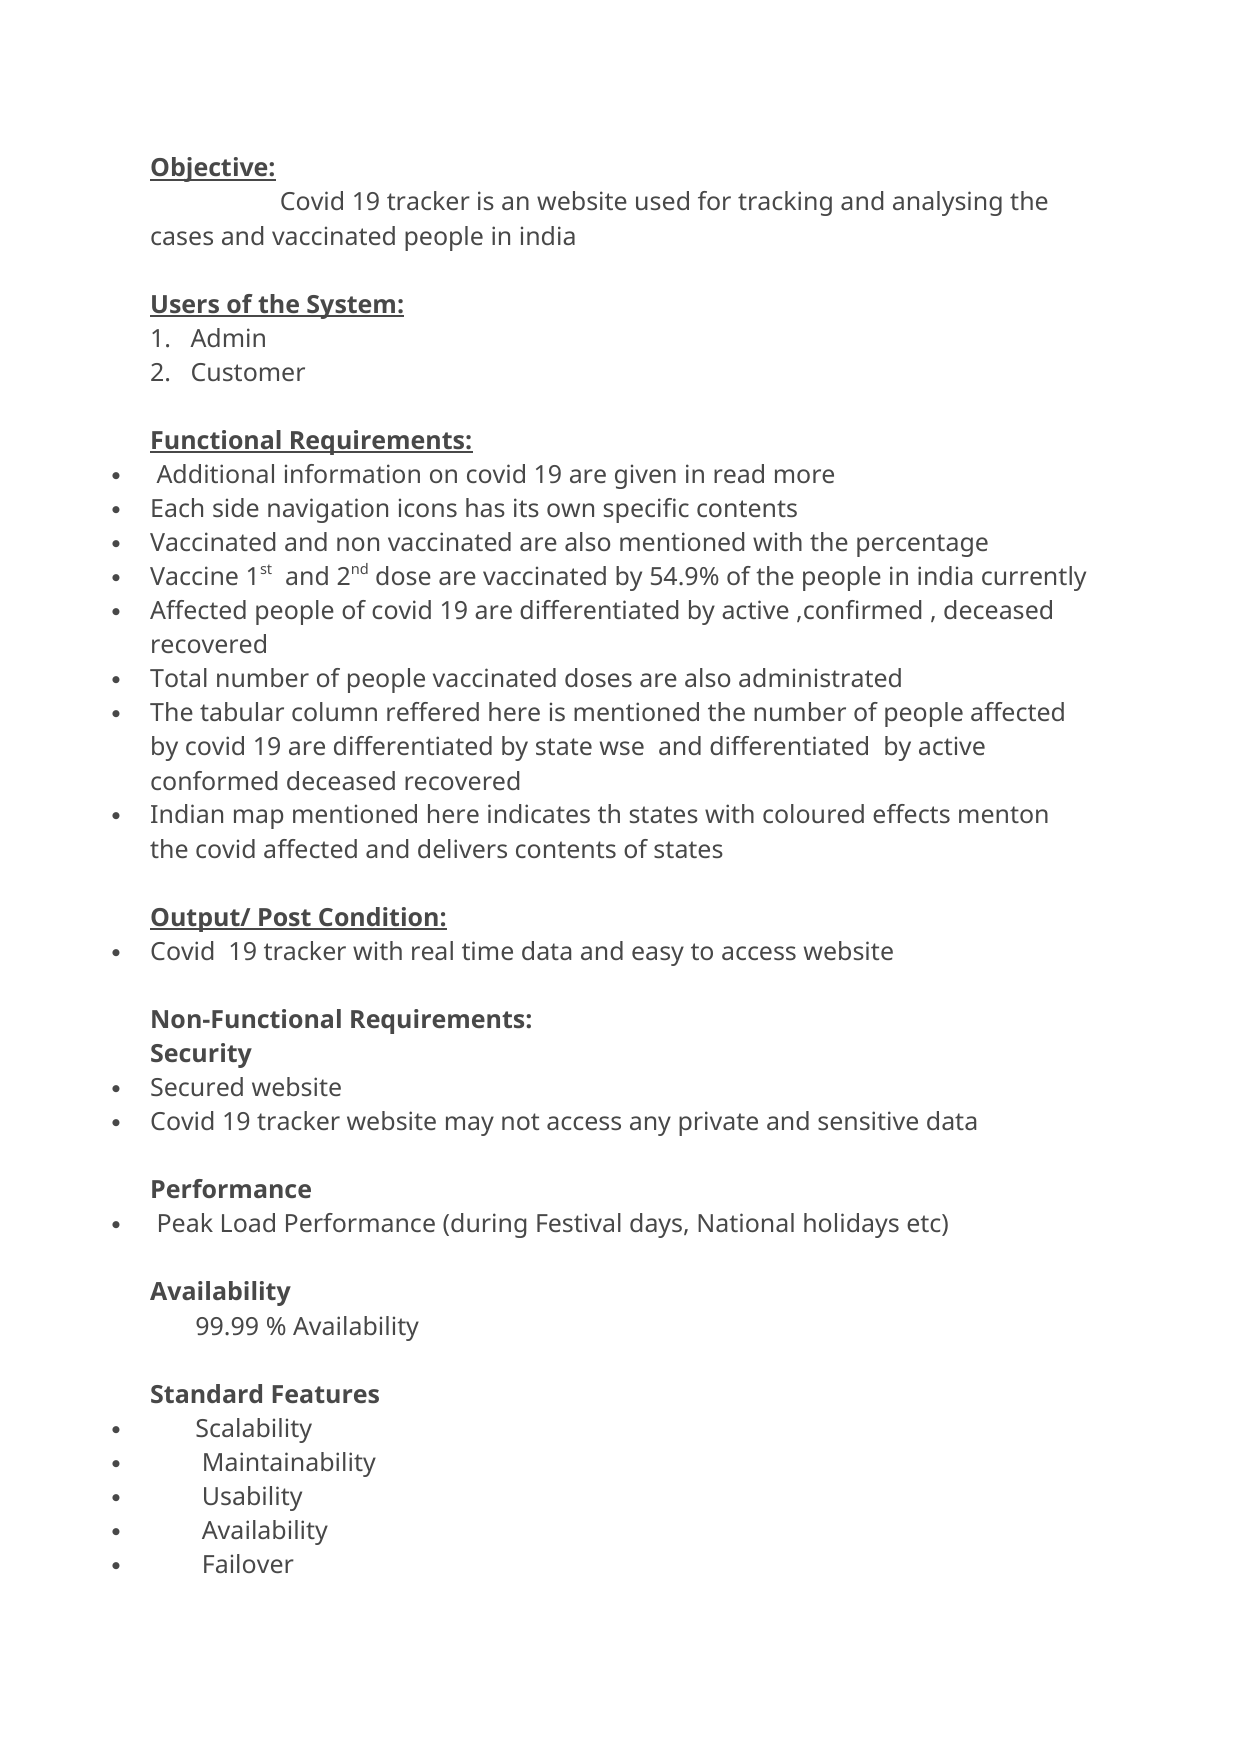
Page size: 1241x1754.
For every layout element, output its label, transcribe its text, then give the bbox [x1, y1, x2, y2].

list Affected people of covid 19 are differentiated by active ,confirmed , deceased recovered [112, 593, 1090, 661]
list Additional information on covid 19 are given in read more [112, 457, 1090, 491]
text Availability [150, 1274, 1090, 1308]
text 1. Admin [150, 320, 1090, 354]
list The tabular column reffered here is mentioned the number of people affected by covid 19 are differentiated by state wse and differentiated by active conformed deceased recovered [112, 695, 1090, 797]
list Vaccinated and non vaccinated are also mentioned with the percentage [112, 525, 1090, 559]
text Objective: [150, 150, 1090, 184]
list Vaccine 1st and 2nd dose are vaccinated by 54.9% of the people in india currently [112, 559, 1090, 593]
list Total number of people vaccinated doses are also administrated [112, 661, 1090, 695]
text Users of the System: [150, 286, 1090, 320]
list Failover [112, 1547, 1090, 1581]
text Non-Functional Requirements: [150, 1002, 1090, 1036]
text Standard Features [150, 1376, 1090, 1410]
list Indian map mentioned here indicates th states with coloured effects menton the covid affected and delivers contents of states [112, 797, 1090, 865]
list Covid 19 tracker website may not access any private and sensitive data [112, 1104, 1090, 1138]
list Each side navigation icons has its own specific contents [112, 491, 1090, 525]
list Scalability [112, 1410, 1090, 1444]
text Performance [150, 1172, 1090, 1206]
list Usability [112, 1478, 1090, 1512]
text Output/ Post Condition: [150, 899, 1090, 933]
text 2. Customer [150, 354, 1090, 388]
text Security [150, 1036, 1090, 1070]
list Peak Load Performance (during Festival days, National holidays etc) [112, 1206, 1090, 1240]
text 99.99 % Availability [150, 1308, 1090, 1342]
list Secured website [112, 1070, 1090, 1104]
list Maintainability [112, 1444, 1090, 1478]
text Functional Requirements: [150, 422, 1090, 457]
list Covid 19 tracker with real time data and easy to access website [112, 933, 1090, 967]
list Availability [112, 1512, 1090, 1547]
text Covid 19 tracker is an website used for tracking and analysing the cases and vaccinated people in india [150, 184, 1090, 252]
